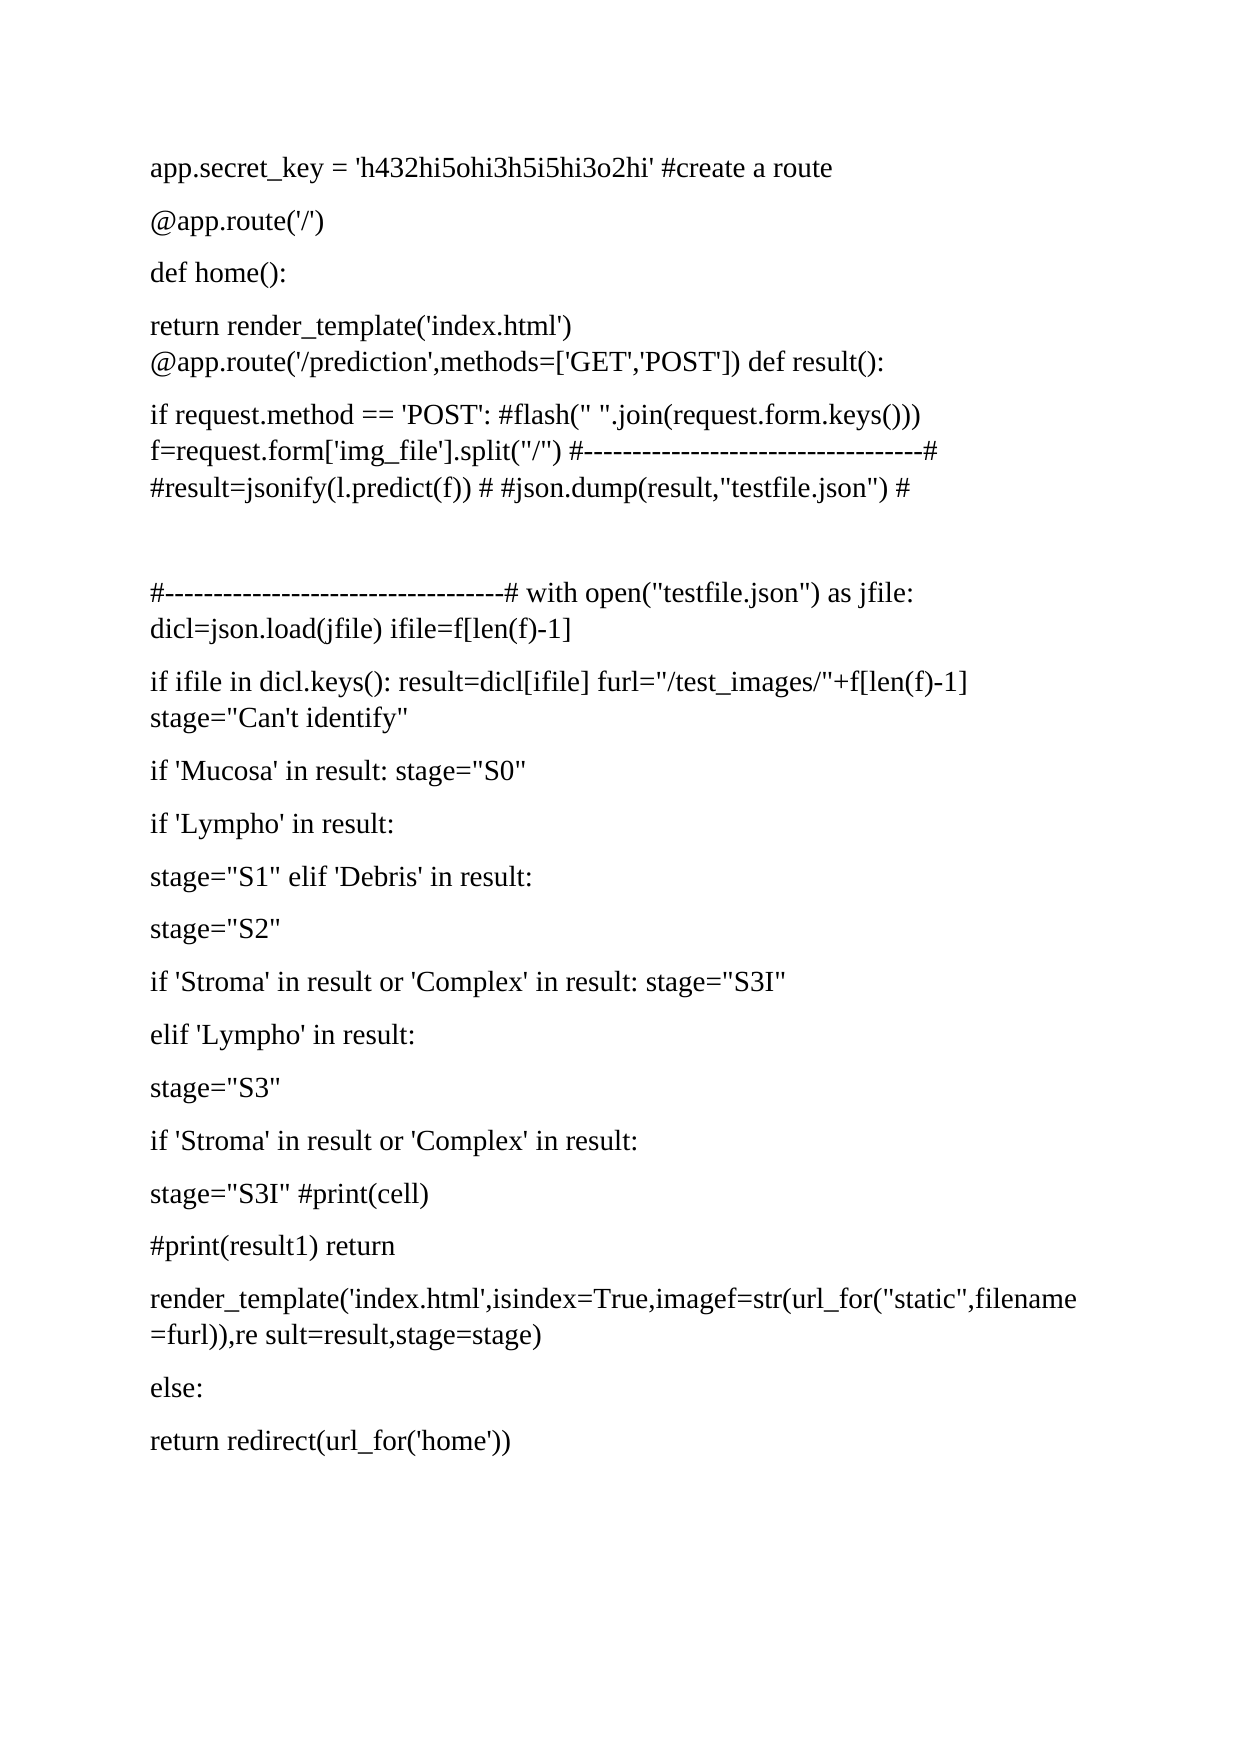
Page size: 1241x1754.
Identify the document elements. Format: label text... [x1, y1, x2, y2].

text if 'Stroma' in result or 'Complex' in result: [150, 1123, 1090, 1156]
text stage="S3" [150, 1070, 1090, 1104]
text if ifile in dicl.keys(): result=dicl[ifile] furl="/test_images/"+f[len(f)-1] stage="Can't identify" [150, 664, 1090, 734]
text if 'Stroma' in result or 'Complex' in result: stage="S3I" [150, 964, 1090, 998]
text if 'Mucosa' in result: stage="S0" [150, 753, 1090, 787]
text stage="S3I" #print(cell) [150, 1176, 1090, 1209]
text #-----------------------------------# with open("testfile.json") as jfile: dicl=json.load(jfile) ifile=f[len(f)-1] [150, 575, 1090, 645]
text if 'Lympho' in result: [150, 806, 1090, 839]
text return render_template('index.html') @app.route('/prediction',methods=['GET','POST']) def result(): [150, 308, 1090, 378]
text app.secret_key = 'h432hi5ohi3h5i5hi3o2hi' #create a route [150, 150, 1090, 183]
text stage="S1" elif 'Debris' in result: [150, 859, 1090, 892]
text render_template('index.html',isindex=True,imagef=str(url_for("static",filename=furl)),re sult=result,stage=stage) [150, 1281, 1090, 1351]
text #print(result1) return [150, 1228, 1090, 1262]
text return redirect(url_for('home')) [150, 1423, 1090, 1457]
text if request.method == 'POST': #flash(" ".join(request.form.keys())) f=request.form['img_file'].split("/") #-----------------------------------# #result=jsonify(l.predict(f)) # #json.dump(result,"testfile.json") # [150, 397, 1090, 503]
text elif 'Lympho' in result: [150, 1017, 1090, 1051]
text def home(): [150, 256, 1090, 289]
text stage="S2" [150, 912, 1090, 945]
text @app.route('/') [150, 203, 1090, 236]
text else: [150, 1370, 1090, 1404]
